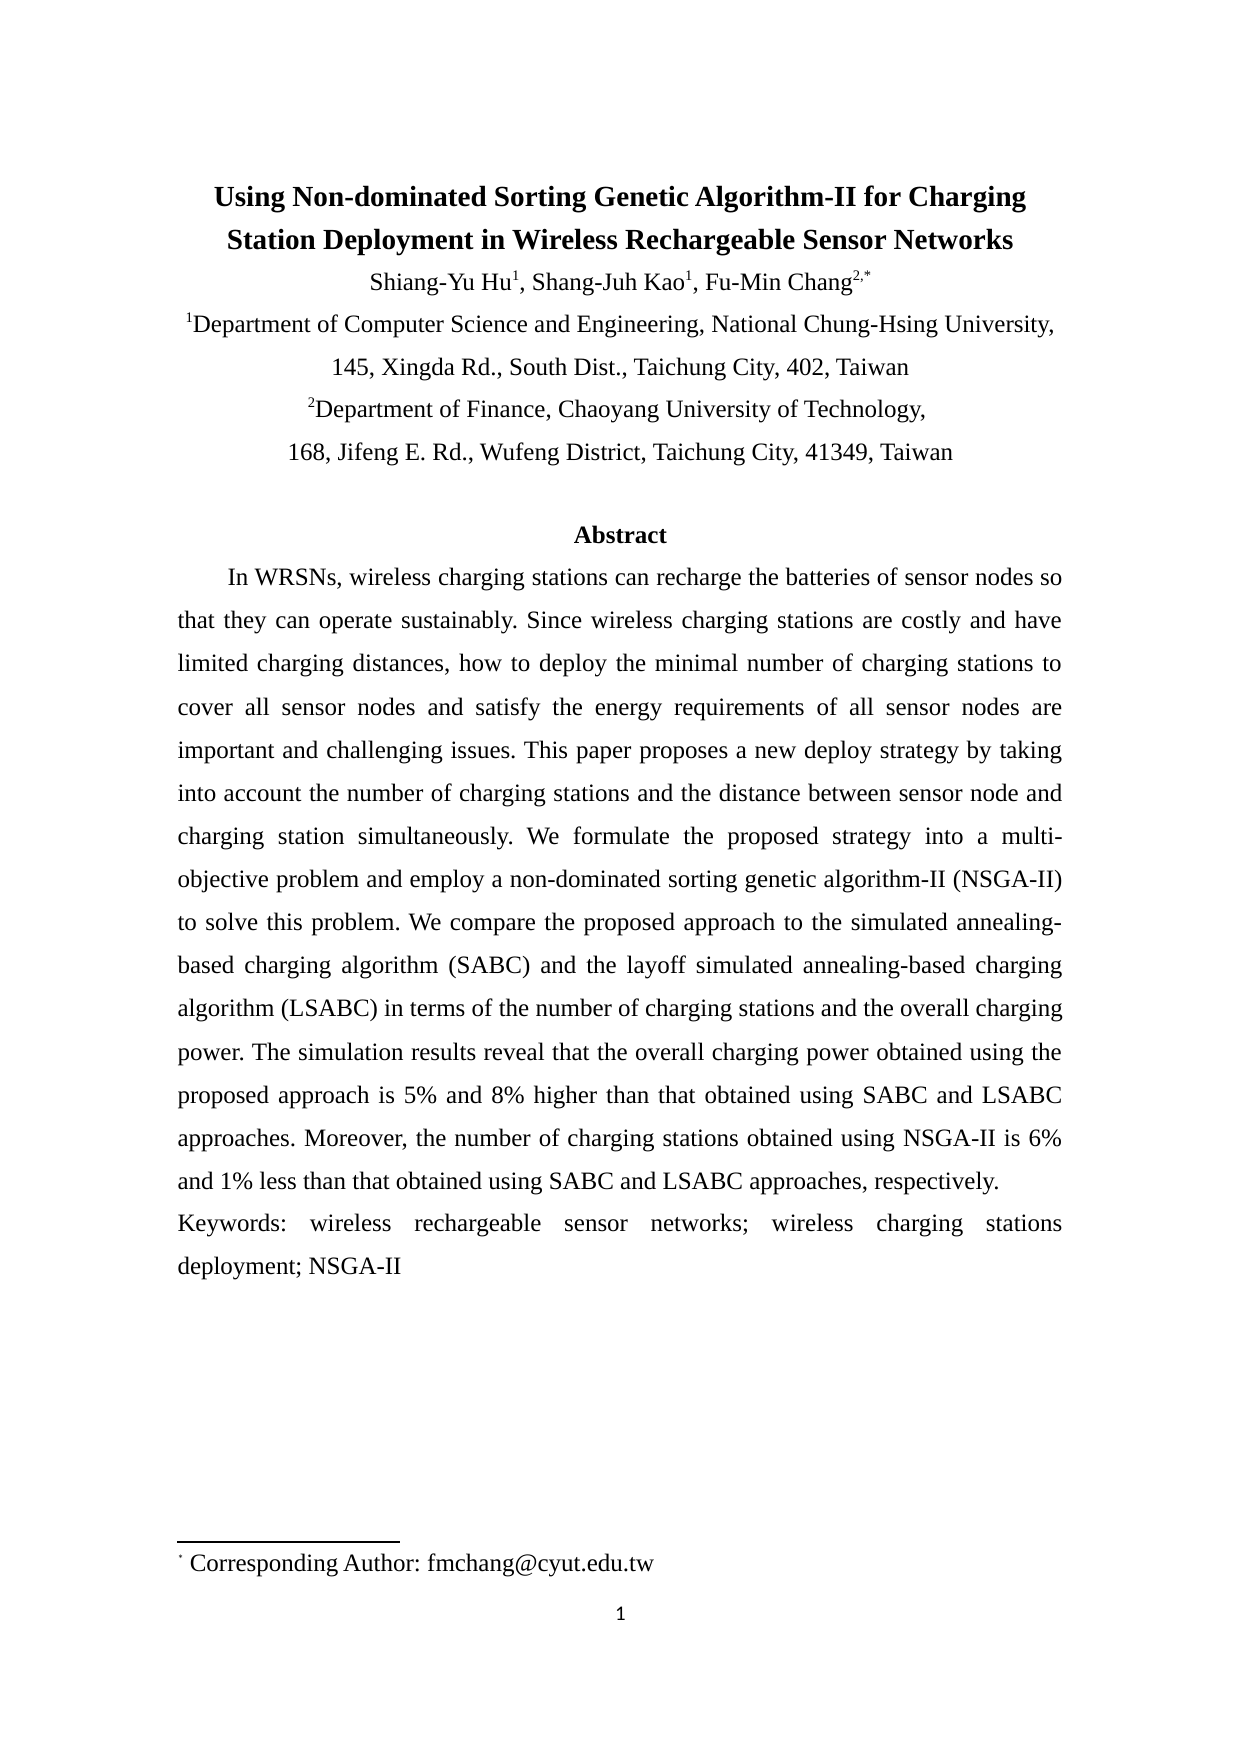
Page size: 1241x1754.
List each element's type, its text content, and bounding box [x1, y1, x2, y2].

text 2Department of Finance, Chaoyang University of Technology, 168, Jifeng E. Rd., Wufeng District, Taichung City, 41349, Taiwan [177, 389, 1063, 470]
text Abstract [177, 516, 1063, 554]
text Shiang-Yu Hu1, Shang‐Juh Kao1, Fu-Min Chang2,* [177, 263, 1063, 300]
text In WRSNs, wireless charging stations can recharge the batteries of sensor nodes so that they can operate sustainably. Since wireless charging stations are costly and have limited charging distances, how to deploy the minimal number of charging stations to cover all sensor nodes and satisfy the energy requirements of all sensor nodes are important and challenging issues. This paper proposes a new deploy strategy by taking into account the number of charging stations and the distance between sensor node and charging station simultaneously. We formulate the proposed strategy into a multi-objective problem and employ a non-dominated sorting genetic algorithm-II (NSGA-II) to solve this problem. We compare the proposed approach to the simulated annealing-based charging algorithm (SABC) and the layoff simulated annealing-based charging algorithm (LSABC) in terms of the number of charging stations and the overall charging power. The simulation results reveal that the overall charging power obtained using the proposed approach is 5% and 8% higher than that obtained using SABC and LSABC approaches. Moreover, the number of charging stations obtained using NSGA-II is 6% and 1% less than that obtained using SABC and LSABC approaches, respectively. [177, 558, 1063, 1199]
text Using Non-dominated Sorting Genetic Algorithm-II for Charging Station Deployment in Wireless Rechargeable Sensor Networks [177, 177, 1063, 258]
text Keywords: wireless rechargeable sensor networks; wireless charging stations deployment; NSGA-II [177, 1203, 1063, 1284]
text 1Department of Computer Science and Engineering, National Chung-Hsing University, 145, Xingda Rd., South Dist., Taichung City, 402, Taiwan [177, 304, 1063, 385]
